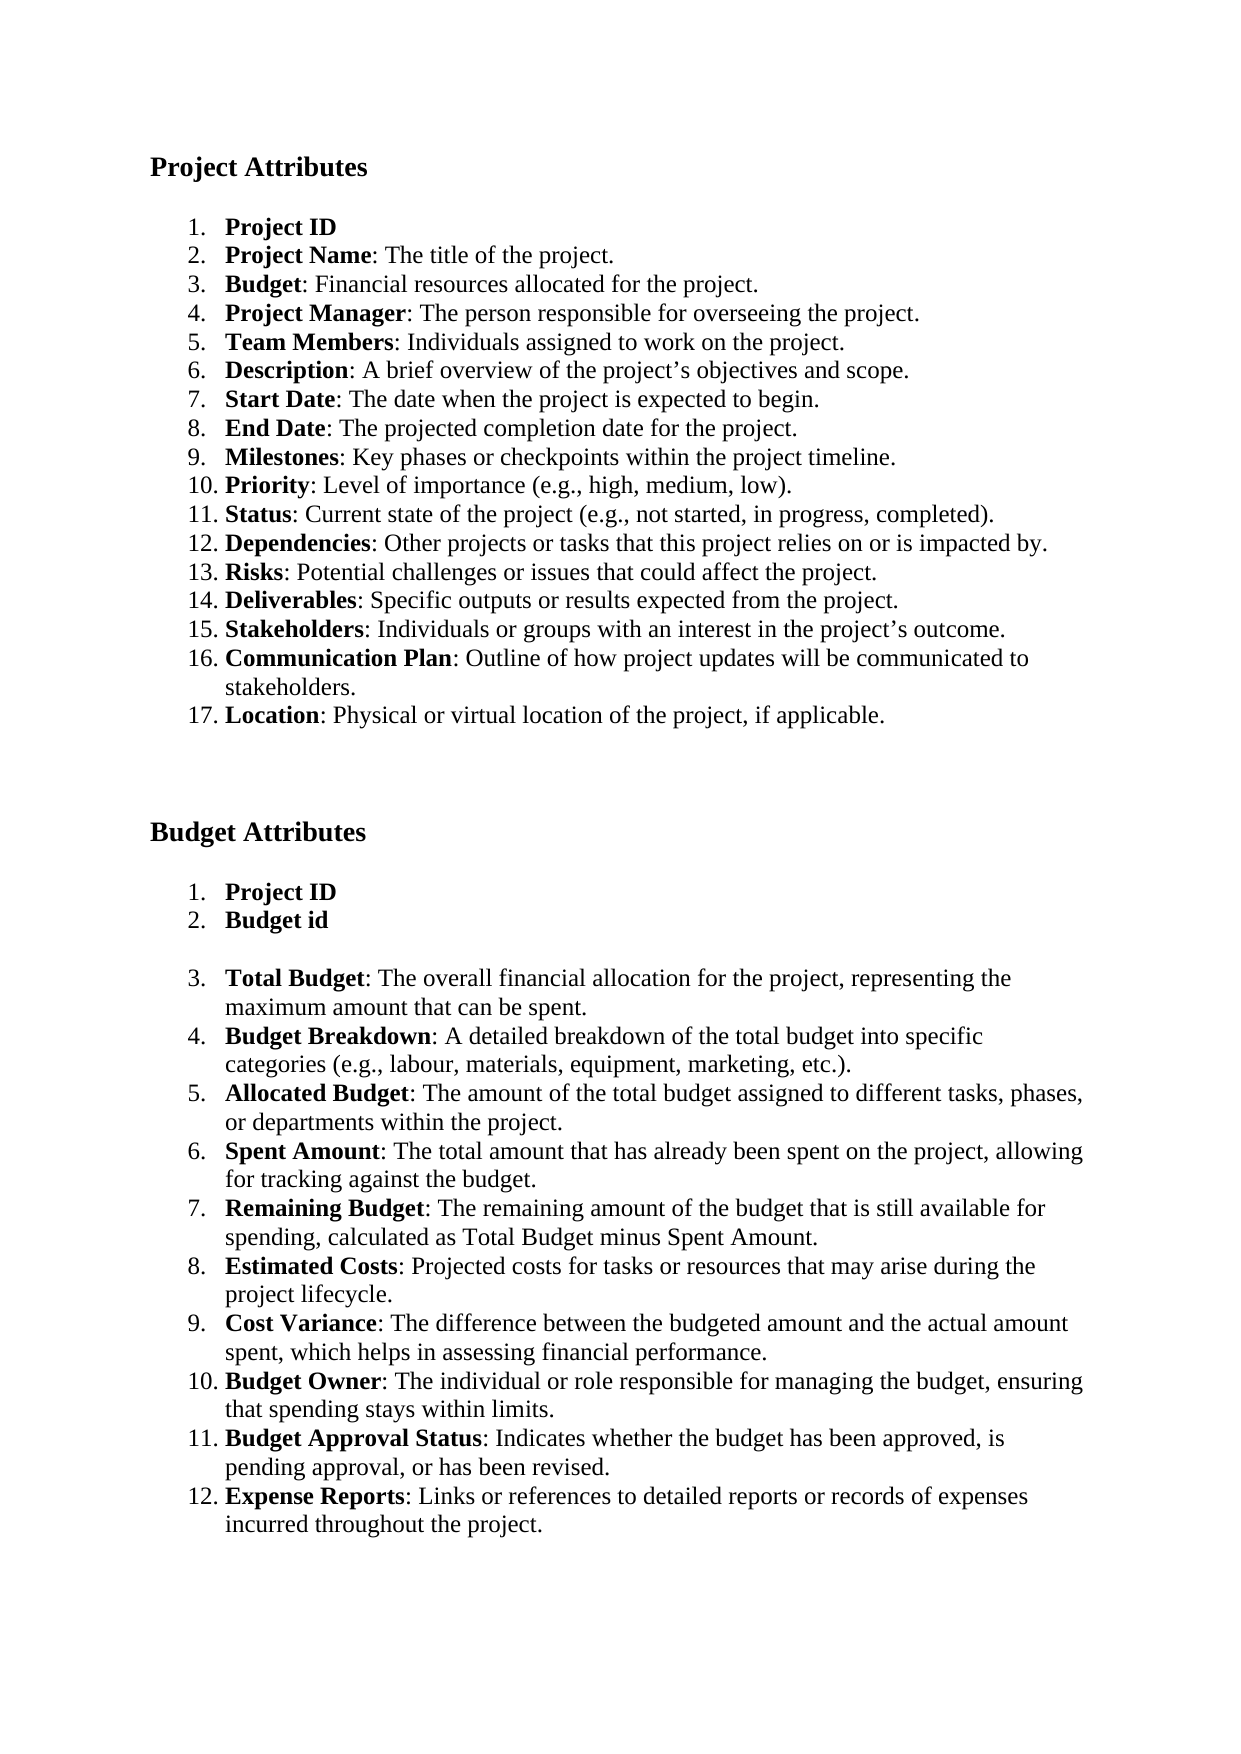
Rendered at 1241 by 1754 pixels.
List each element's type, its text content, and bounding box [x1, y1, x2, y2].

list Project Manager: The person responsible for overseeing the project. [187, 298, 1090, 327]
list Total Budget: The overall financial allocation for the project, representing the maximum amount that can be spent. [187, 963, 1090, 1021]
list Risks: Potential challenges or issues that could affect the project. [187, 557, 1090, 585]
text Project Attributes [150, 150, 1090, 182]
list Estimated Costs: Projected costs for tasks or resources that may arise during the project lifecycle. [187, 1397, 1090, 1454]
list End Date: The projected completion date for the project. [187, 413, 1090, 442]
list Project ID [187, 877, 1090, 905]
list Allocated Budget: The amount of the total budget assigned to different tasks, phases, or departments within the project. [187, 1137, 1090, 1194]
list Project Name: The title of the project. [187, 240, 1090, 269]
list Spent Amount: The total amount that has already been spent on the project, allowing for tracking against the budget. [187, 1223, 1090, 1281]
subtitle Budget Attributes [150, 815, 1090, 847]
list Start Date: The date when the project is expected to begin. [187, 384, 1090, 413]
list Description: A brief overview of the project’s objectives and scope. [187, 355, 1090, 384]
list Priority: Level of importance (e.g., high, medium, low). [187, 470, 1090, 499]
list Cost Variance: The difference between the budgeted amount and the actual amount spent, which helps in assessing financial performance. [187, 1483, 1090, 1541]
list Stakeholders: Individuals or groups with an interest in the project’s outcome. [187, 614, 1090, 643]
list Team Members: Individuals assigned to work on the project. [187, 327, 1090, 355]
list Budget Breakdown: A detailed breakdown of the total budget into specific categories (e.g., labour, materials, equipment, marketing, etc.). [187, 1050, 1090, 1107]
list Remaining Budget: The remaining amount of the budget that is still available for spending, calculated as Total Budget minus Spent Amount. [187, 1310, 1090, 1367]
list Communication Plan: Outline of how project updates will be communicated to stakeholders. [187, 643, 1090, 700]
list Location: Physical or virtual location of the project, if applicable. [187, 700, 1090, 786]
list Milestones: Key phases or checkpoints within the project timeline. [187, 442, 1090, 470]
list Status: Current state of the project (e.g., not started, in progress, completed). [187, 499, 1090, 528]
list Deliverables: Specific outputs or results expected from the project. [187, 585, 1090, 614]
list Budget id [187, 905, 1090, 934]
list Dependencies: Other projects or tasks that this project relies on or is impacted by. [187, 528, 1090, 557]
list Project ID [187, 212, 1090, 240]
list Budget: Financial resources allocated for the project. [187, 269, 1090, 298]
